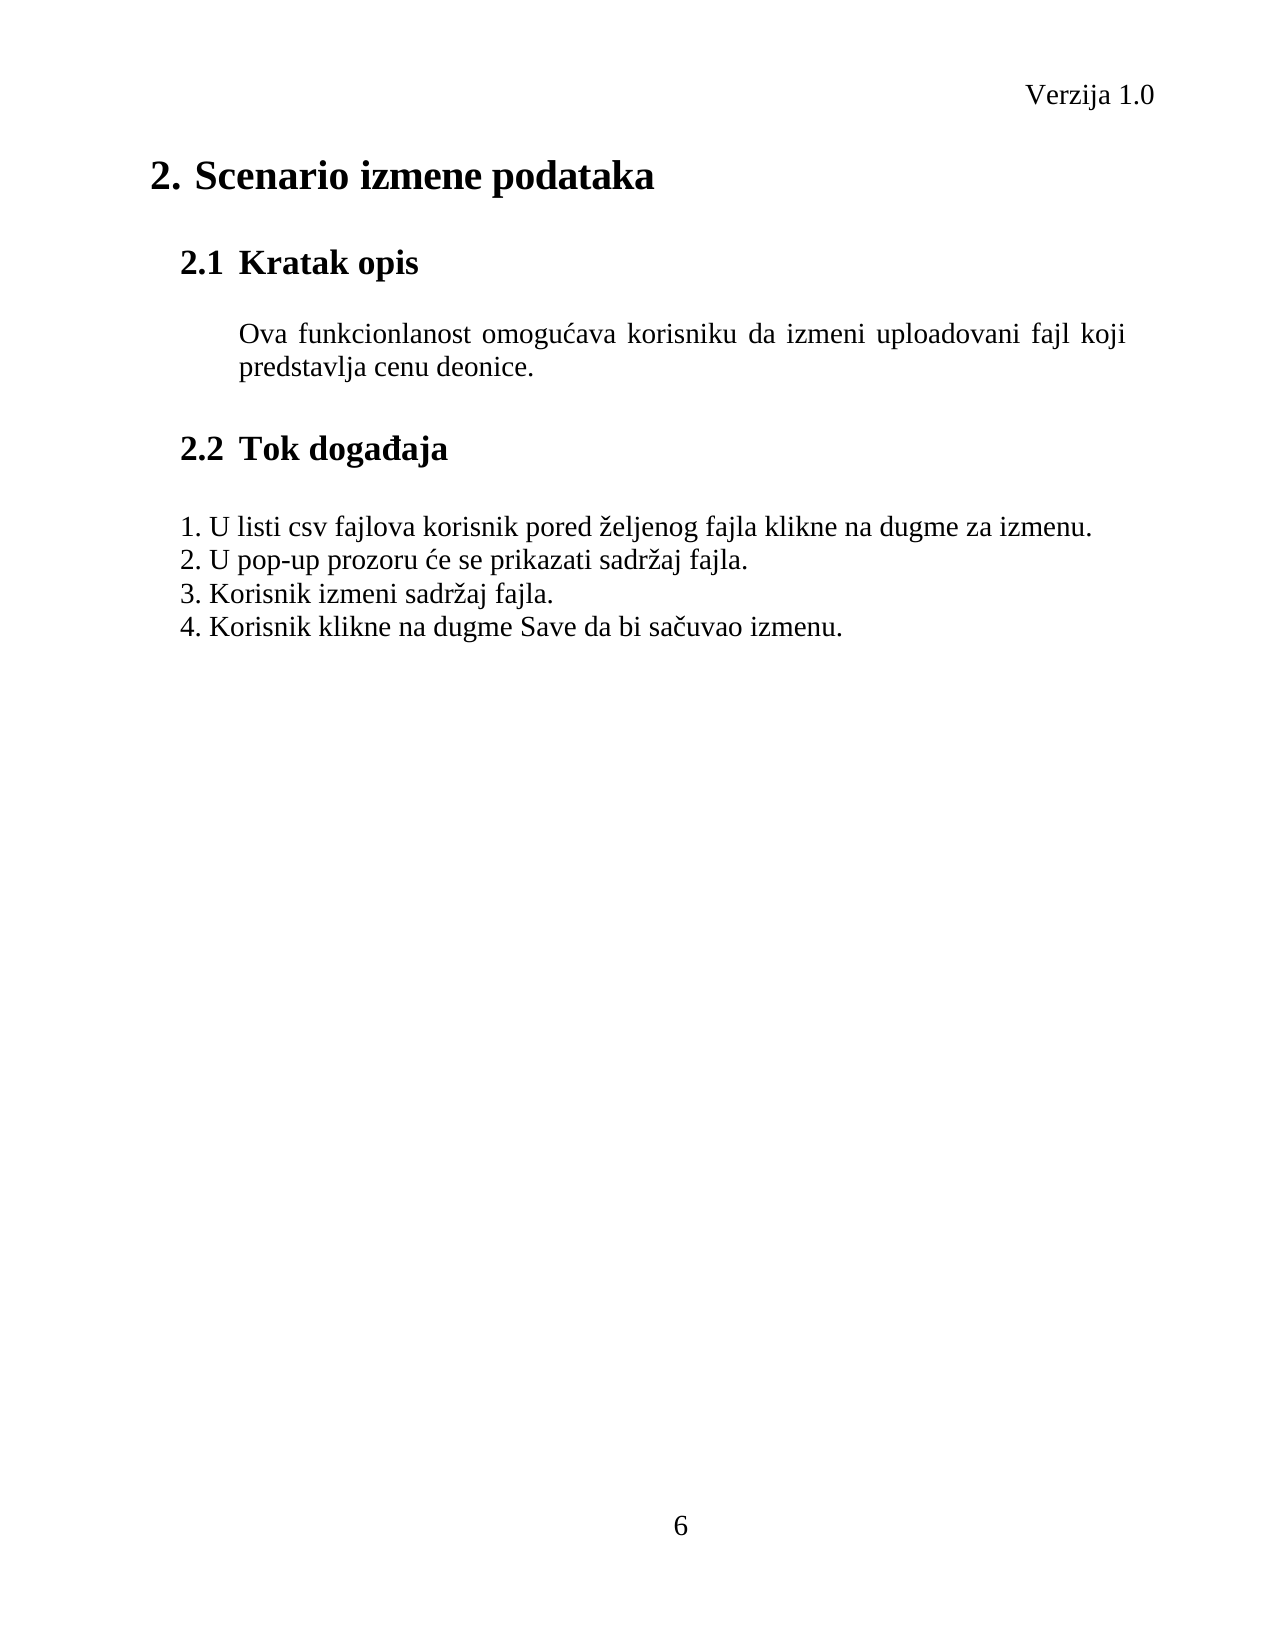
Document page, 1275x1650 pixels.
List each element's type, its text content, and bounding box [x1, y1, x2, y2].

subtitle 2. U pop-up prozoru će se prikazati sadržaj fajla. [180, 542, 1260, 576]
text Ova funkcionlanost omogućava korisniku da izmeni uploadovani fajl koji predstavlja cenu deonice. [239, 316, 1126, 383]
subtitle 4. Korisnik klikne na dugme Save da bi sačuvao izmenu. [180, 609, 1260, 643]
subtitle Scenario izmene podataka [150, 150, 1260, 198]
subtitle 3. Korisnik izmeni sadržaj fajla. [180, 576, 1260, 609]
subtitle Тok događaja [180, 427, 1260, 468]
subtitle Kratak opis [180, 241, 1260, 282]
subtitle 1. U listi csv fajlova korisnik pored željenog fajla klikne na dugme za izmenu. [180, 509, 1260, 542]
